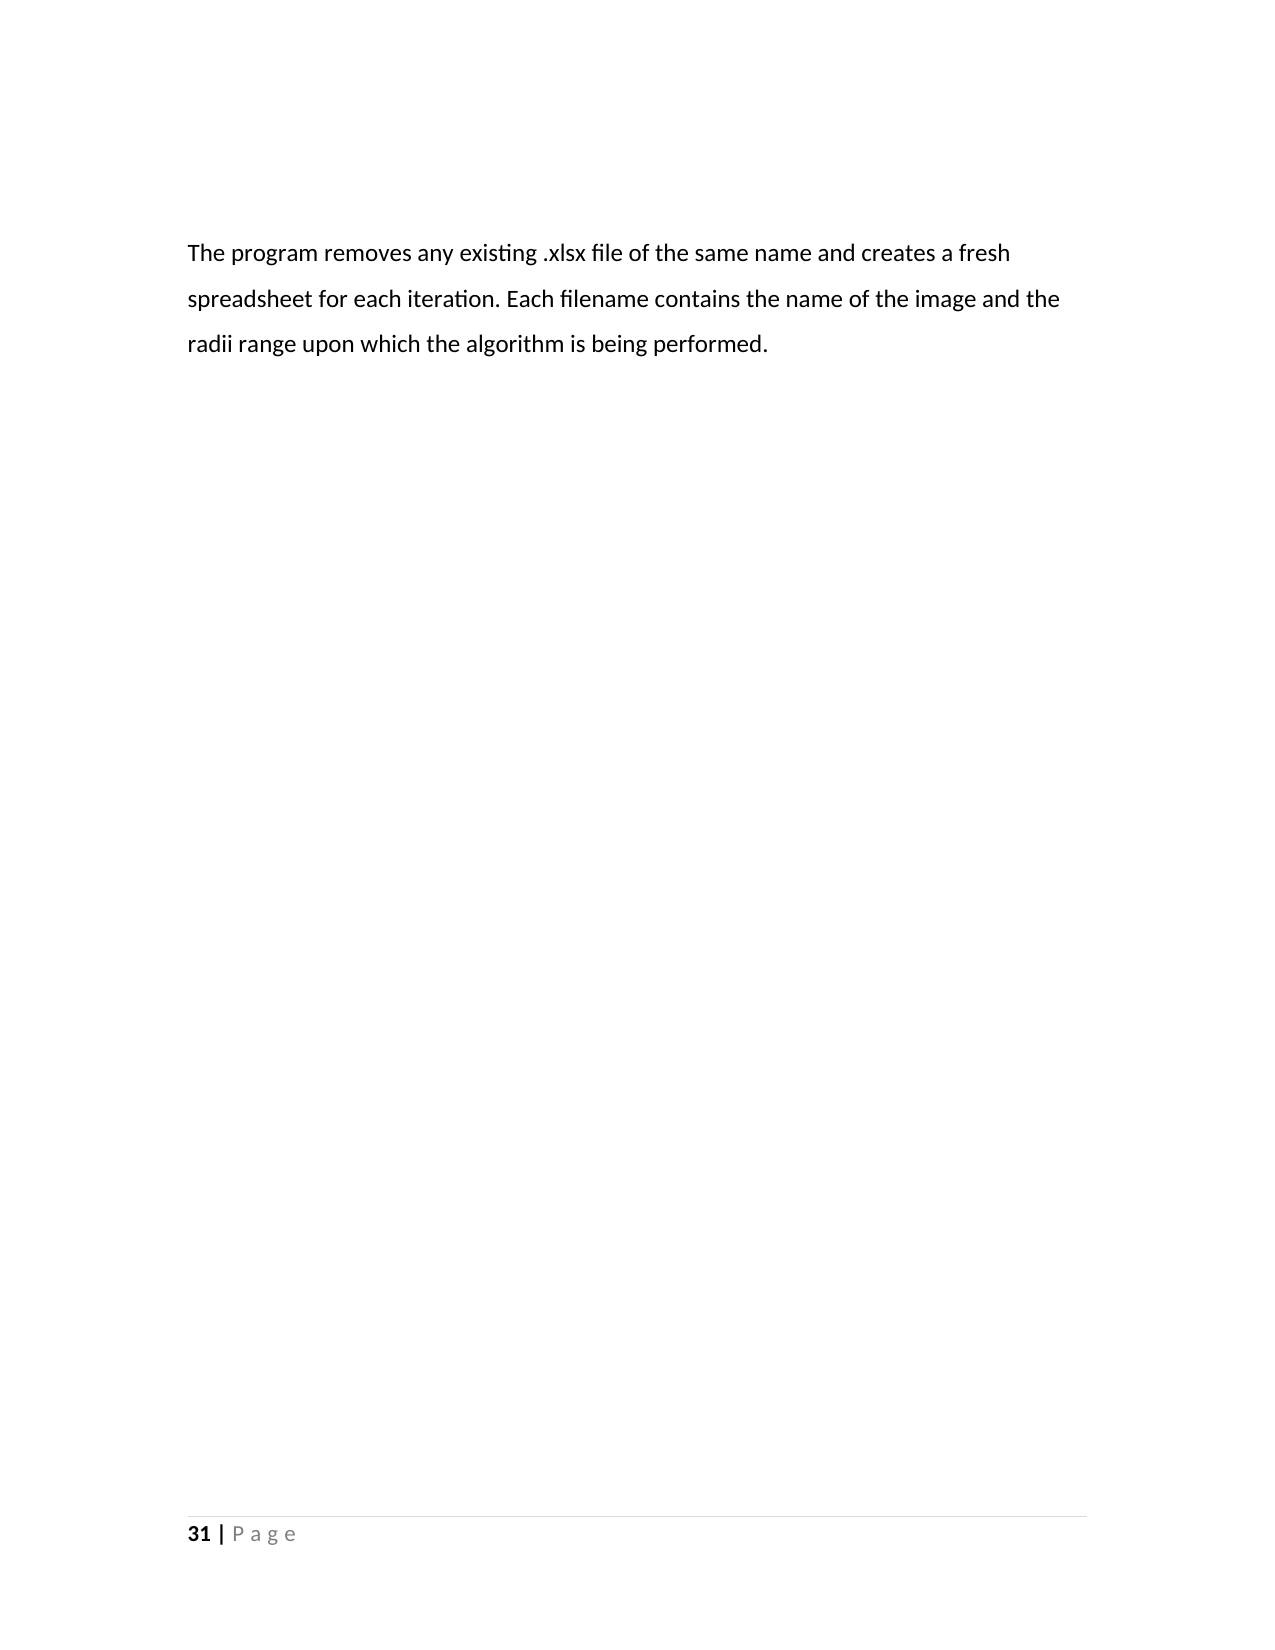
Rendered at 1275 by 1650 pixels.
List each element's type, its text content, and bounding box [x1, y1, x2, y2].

text The program removes any existing .xlsx file of the same name and creates a fresh spreadsheet for each iteration. Each filename contains the name of the image and the radii range upon which the algorithm is being performed. [187, 237, 1087, 359]
